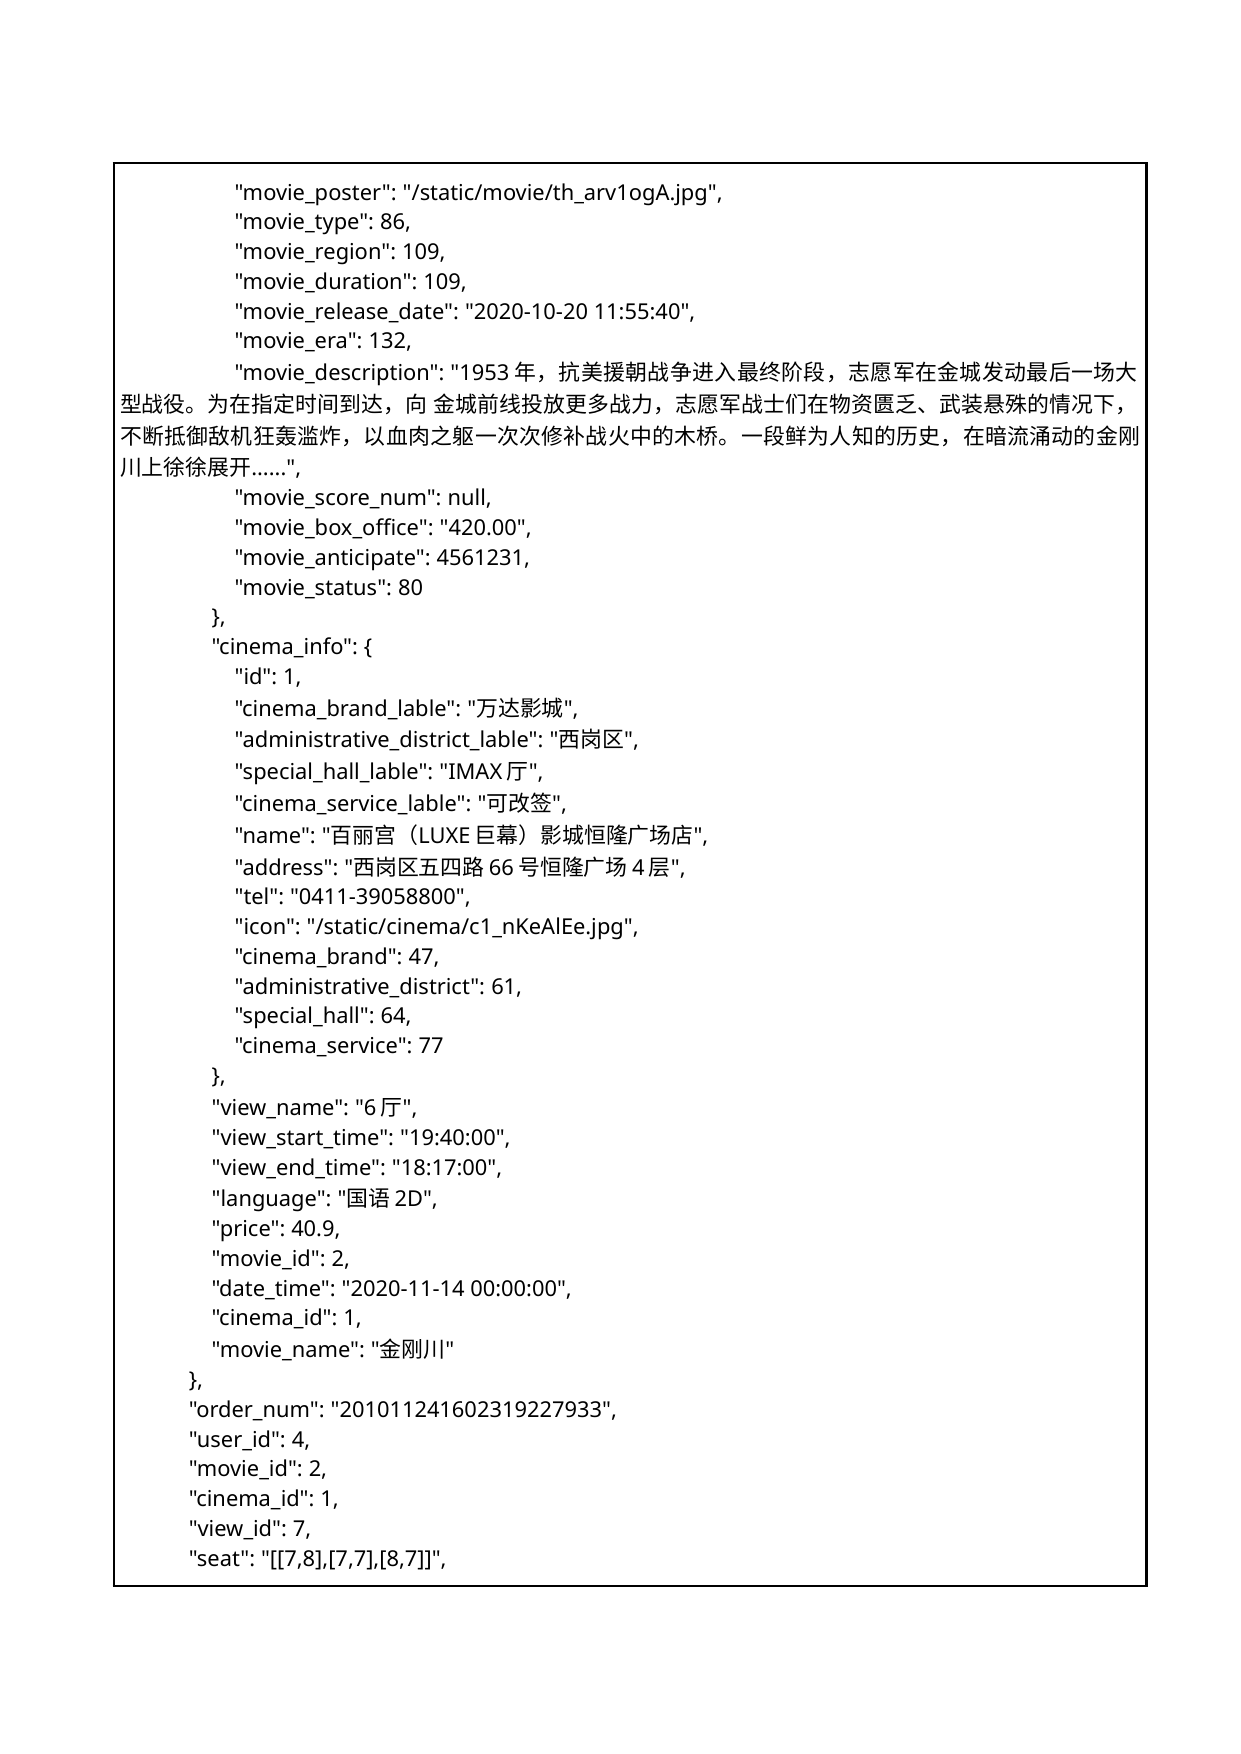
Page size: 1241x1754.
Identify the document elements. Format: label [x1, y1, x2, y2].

table_header [115, 164, 1145, 1585]
